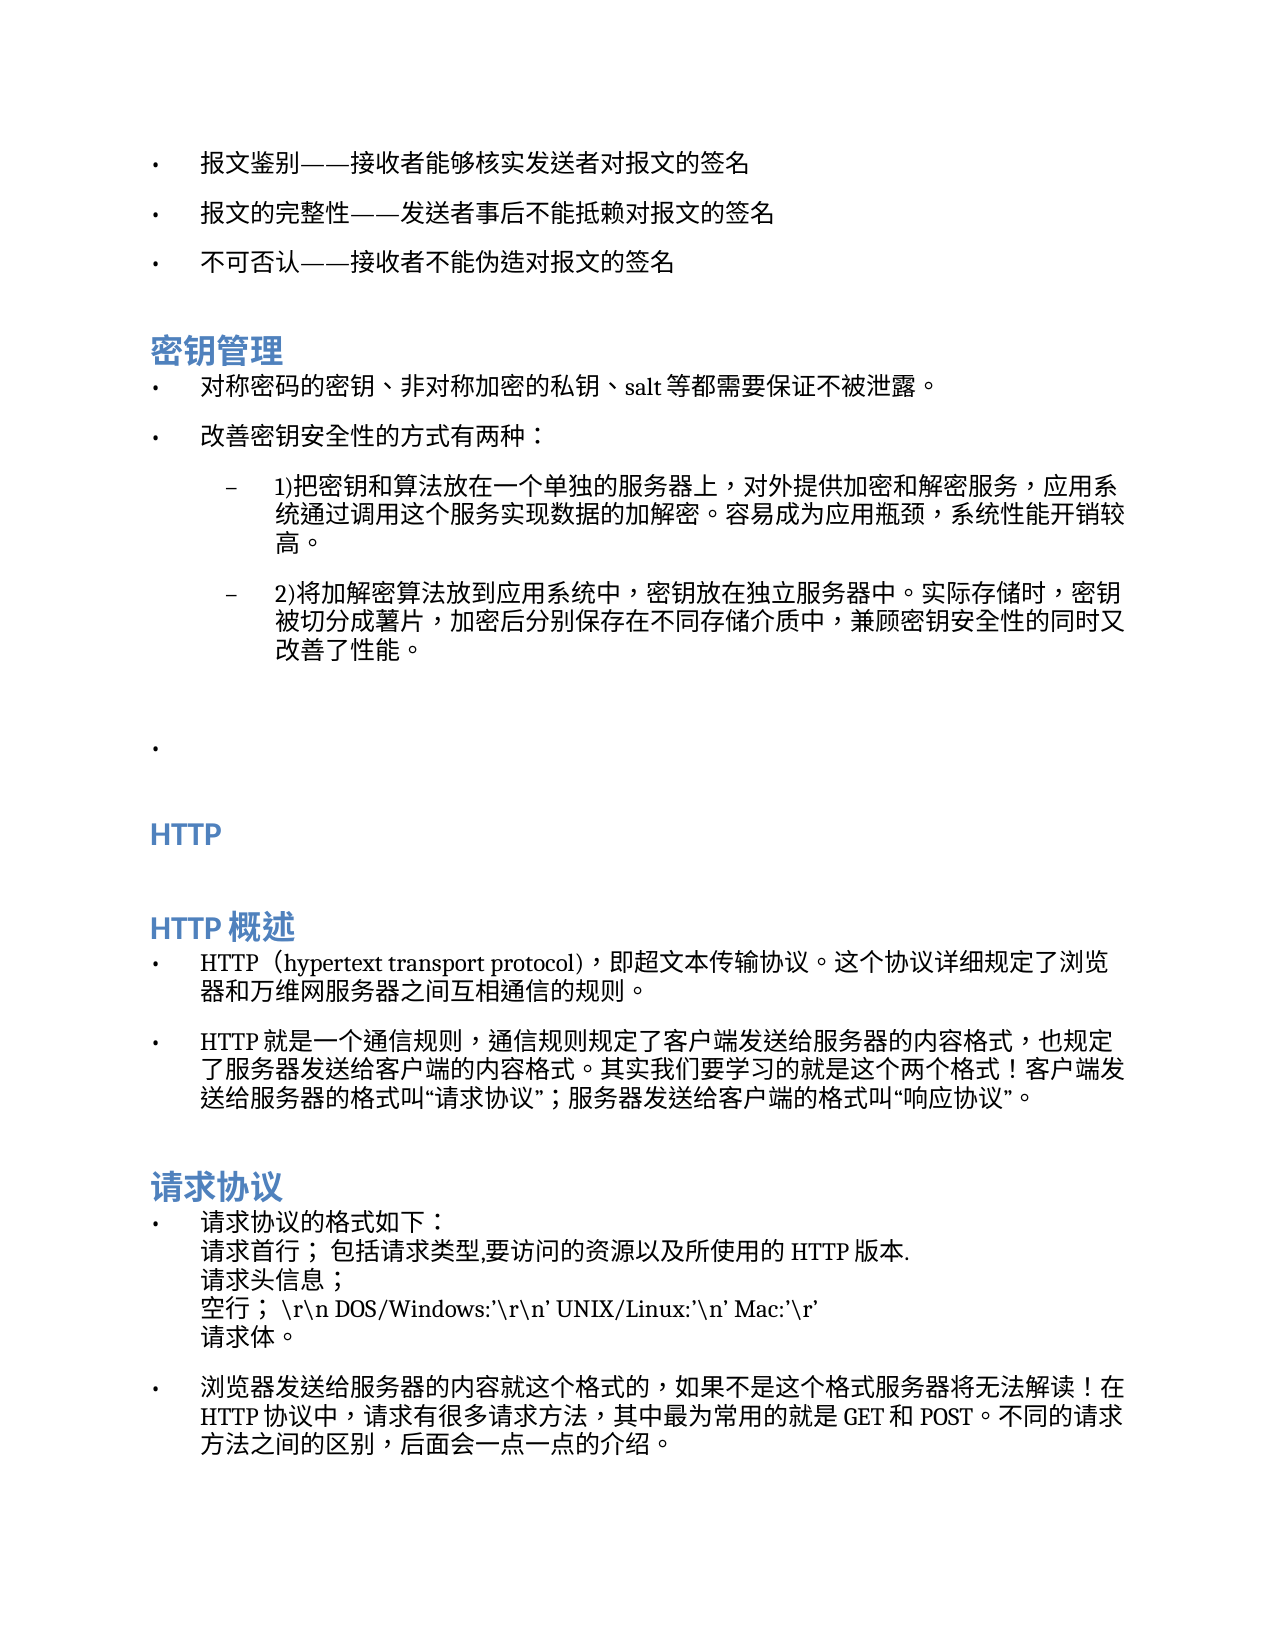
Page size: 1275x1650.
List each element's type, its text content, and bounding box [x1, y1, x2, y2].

list 报文鉴别——接收者能够核实发送者对报文的签名 [150, 150, 1125, 179]
list HTTP就是一个通信规则，通信规则规定了客户端发送给服务器的内容格式，也规定了服务器发送给客户端的内容格式。其实我们要学习的就是这个两个格式！客户端发送给服务器的格式叫“请求协议”；服务器发送给客户端的格式叫“响应协议”。 [150, 1027, 1125, 1114]
list 报文的完整性——发送者事后不能抵赖对报文的签名 [150, 199, 1125, 228]
subtitle HTTP [150, 813, 1125, 854]
list 对称密码的密钥、非对称加密的私钥、salt等都需要保证不被泄露。 [150, 373, 1125, 402]
list 1)把密钥和算法放在一个单独的服务器上，对外提供加密和解密服务，应用系统通过调用这个服务实现数据的加解密。容易成为应用瓶颈，系统性能开销较高。 [225, 472, 1125, 559]
list 请求协议的格式如下： 请求首行； 包括请求类型,要访问的资源以及所使用的HTTP版本. 请求头信息； 空行； \r\n DOS/Windows:’\r\n’ UNIX/Linux:’\n’ Mac:’\r’ 请求体。 [150, 1209, 1125, 1353]
list 改善密钥安全性的方式有两种： [150, 423, 1125, 452]
list HTTP（hypertext transport protocol)，即超文本传输协议。这个协议详细规定了浏览器和万维网服务器之间互相通信的规则。 [150, 949, 1125, 1007]
subtitle 请求协议 [150, 1164, 1125, 1209]
subtitle 密钥管理 [150, 328, 1125, 373]
list 2)将加解密算法放到应用系统中，密钥放在独立服务器中。实际存储时，密钥被切分成薯片，加密后分别保存在不同存储介质中，兼顾密钥安全性的同时又改善了性能。 [225, 579, 1125, 666]
list 不可否认——接收者不能伪造对报文的签名 [150, 249, 1125, 278]
subtitle HTTP概述 [150, 904, 1125, 949]
list 浏览器发送给服务器的内容就这个格式的，如果不是这个格式服务器将无法解读！在HTTP协议中，请求有很多请求方法，其中最为常用的就是GET和POST。不同的请求方法之间的区别，后面会一点一点的介绍。 [150, 1374, 1125, 1460]
